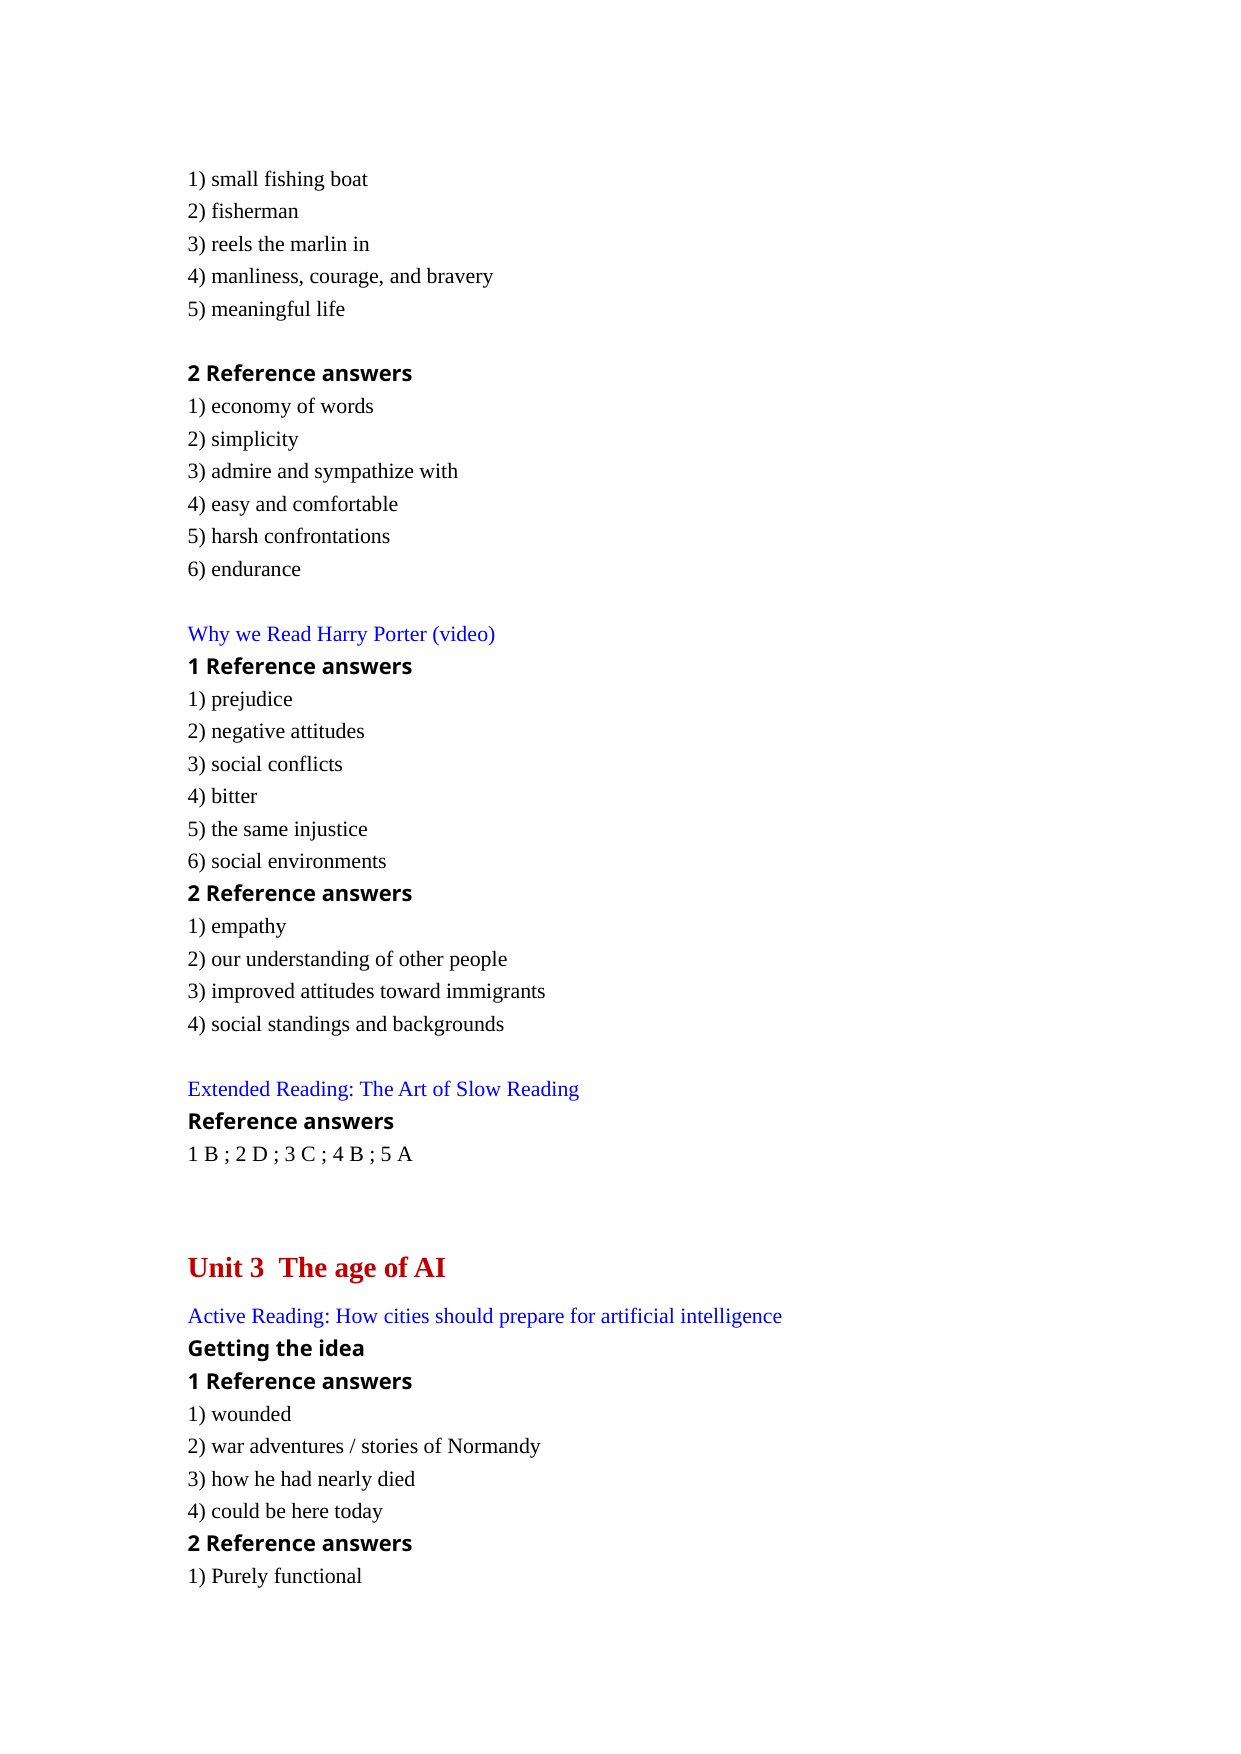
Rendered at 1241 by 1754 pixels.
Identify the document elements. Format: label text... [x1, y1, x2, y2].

text 1 Reference answers [187, 649, 1053, 682]
text 5) harsh confrontations [187, 519, 1053, 552]
text Getting the idea [187, 1332, 1053, 1364]
text 2) simplicity [187, 422, 1053, 454]
text 4) easy and comfortable [187, 487, 1053, 519]
text 1 Reference answers [187, 1364, 1053, 1397]
text 2 Reference answers [187, 357, 1053, 389]
text 4) manliness, courage, and bravery [187, 259, 1053, 292]
text 1) empathy [187, 909, 1053, 942]
text 1) economy of words [187, 389, 1053, 422]
text 2) our understanding of other people [187, 942, 1053, 974]
text 5) the same injustice [187, 812, 1053, 844]
text 1) Purely functional [187, 1559, 1053, 1592]
text 3) reels the marlin in [187, 227, 1053, 259]
text 2 Reference answers [187, 1527, 1053, 1559]
text 5) meaningful life [187, 292, 1053, 324]
text 3) how he had nearly died [187, 1462, 1053, 1494]
text Unit 3 The age of AI [187, 1234, 1053, 1299]
text 1) prejudice [187, 682, 1053, 714]
text 4) bitter [187, 779, 1053, 812]
text Reference answers [187, 1104, 1053, 1137]
text 2 Reference answers [187, 877, 1053, 909]
text 4) could be here today [187, 1494, 1053, 1527]
text 1 B ; 2 D ; 3 C ; 4 B ; 5 A [187, 1137, 1053, 1169]
text 6) social environments [187, 844, 1053, 877]
text 2) war adventures / stories of Normandy [187, 1429, 1053, 1462]
text 6) endurance [187, 552, 1053, 584]
text Extended Reading: The Art of Slow Reading [187, 1072, 1053, 1104]
text 1) wounded [187, 1397, 1053, 1429]
text 3) social conflicts [187, 747, 1053, 779]
text 1) small fishing boat [187, 162, 1053, 194]
text Why we Read Harry Porter (video) [187, 617, 1053, 649]
text 2) fisherman [187, 194, 1053, 227]
text 2) negative attitudes [187, 714, 1053, 747]
text 3) improved attitudes toward immigrants [187, 974, 1053, 1007]
text 4) social standings and backgrounds [187, 1007, 1053, 1039]
text Active Reading: How cities should prepare for artificial intelligence [187, 1299, 1053, 1332]
text 3) admire and sympathize with [187, 454, 1053, 487]
